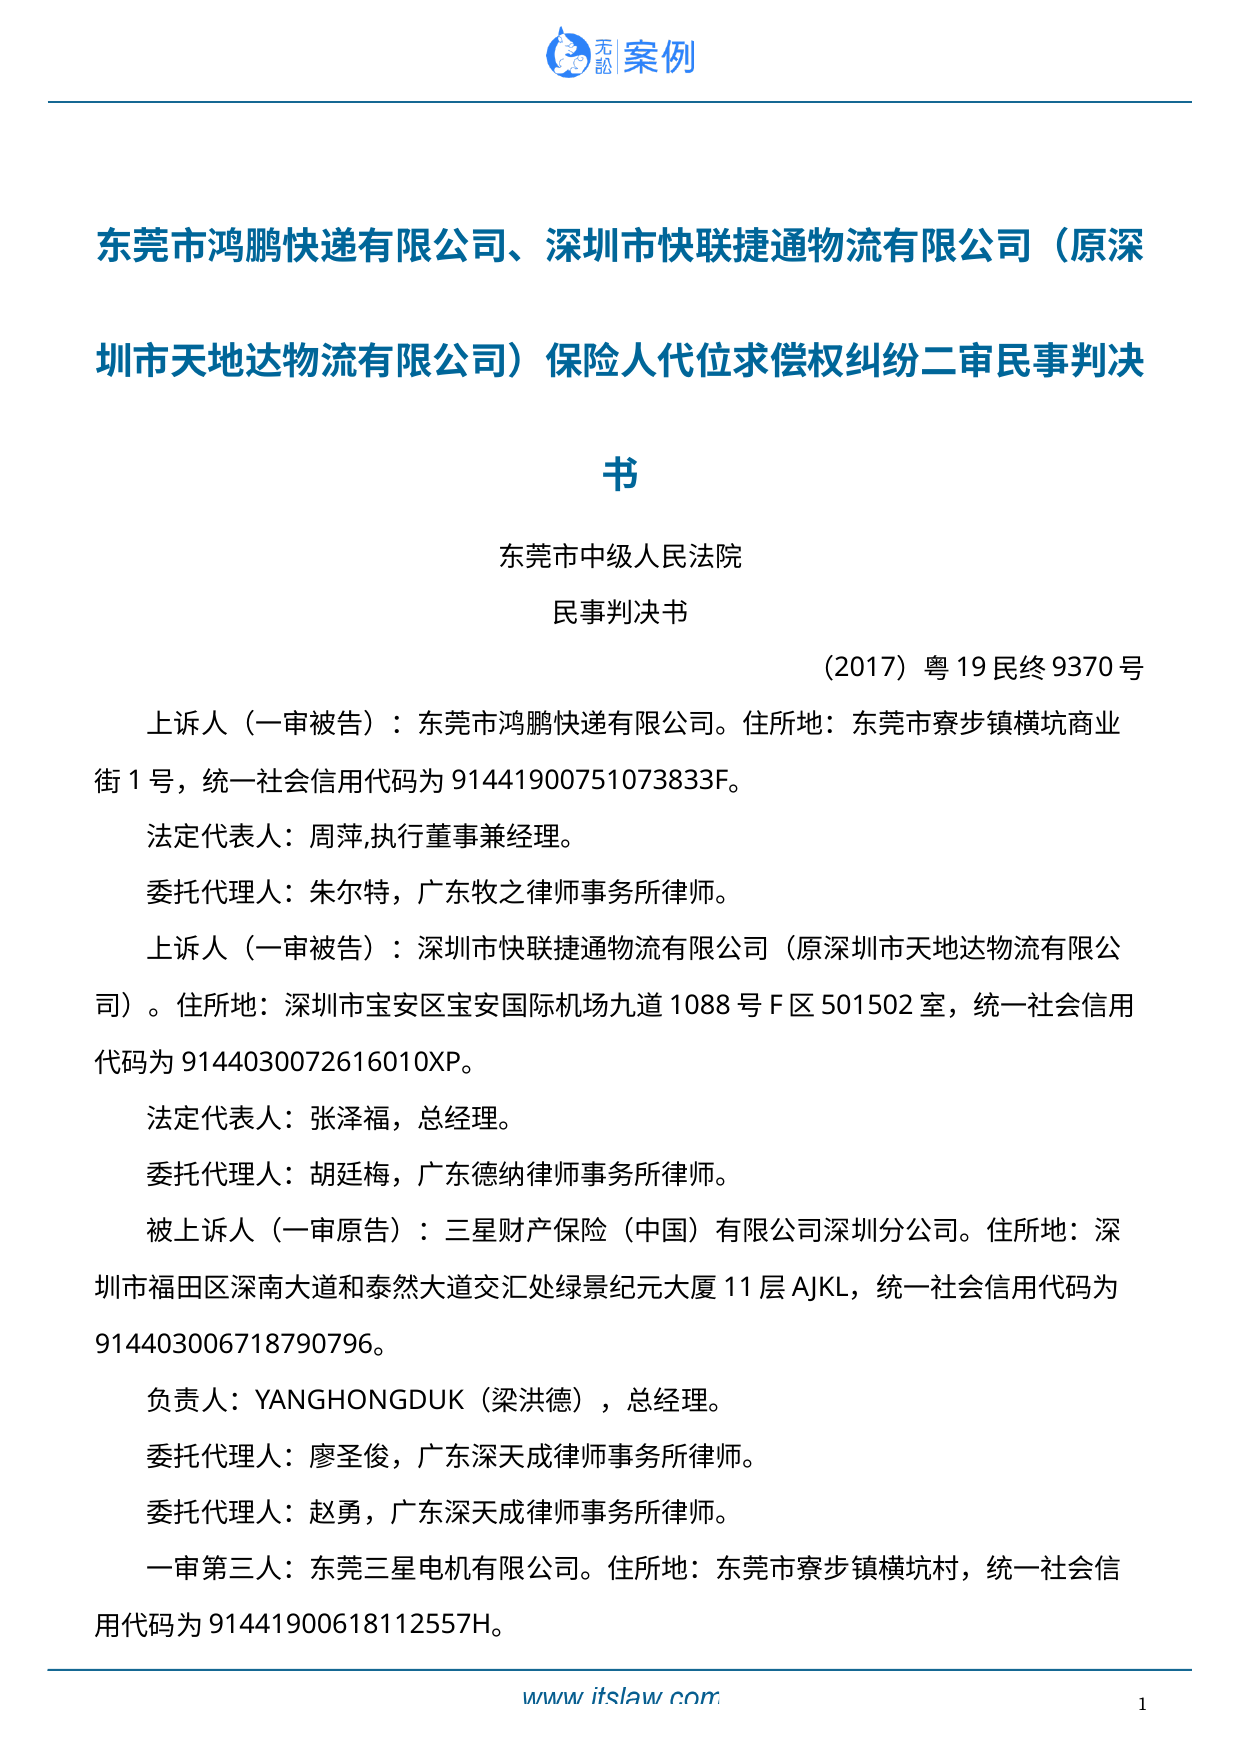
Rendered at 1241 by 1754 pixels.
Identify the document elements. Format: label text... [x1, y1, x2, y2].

picture [523, 1687, 720, 1704]
text 东莞市中级人民法院 [94, 532, 1146, 577]
text 委托代理人：胡廷梅，广东德纳律师事务所律师。 [94, 1151, 1146, 1195]
text 负责人：YANGHONGDUK（梁洪德），总经理。 [94, 1377, 1146, 1421]
text 一审第三人：东莞三星电机有限公司。住所地：东莞市寮步镇横坑村，统一社会信用代码为91441900618112557H。 [94, 1544, 1146, 1646]
text 法定代表人：周萍,执行董事兼经理。 [94, 813, 1146, 857]
text 法定代表人：张泽福，总经理。 [94, 1095, 1146, 1139]
picture [546, 26, 694, 78]
text 民事判决书 [94, 588, 1146, 632]
text 上诉人（一审被告）：深圳市快联捷通物流有限公司（原深圳市天地达物流有限公司）。住所地：深圳市宝安区宝安国际机场九道1088号F区501502室，统一社会信用代码为9144030072616010XP。 [94, 925, 1146, 1083]
text 东莞市鸿鹏快递有限公司、深圳市快联捷通物流有限公司（原深圳市天地达物流有限公司）保险人代位求偿权纠纷二审民事判决书 [94, 85, 1146, 516]
text 委托代理人：赵勇，广东深天成律师事务所律师。 [94, 1488, 1146, 1532]
text 被上诉人（一审原告）：三星财产保险（中国）有限公司深圳分公司。住所地：深圳市福田区深南大道和泰然大道交汇处绿景纪元大厦11层AJKL，统一社会信用代码为914403006718790796。 [94, 1207, 1146, 1365]
text 委托代理人：朱尔特，广东牧之律师事务所律师。 [94, 869, 1146, 913]
text 委托代理人：廖圣俊，广东深天成律师事务所律师。 [94, 1433, 1146, 1477]
text 上诉人（一审被告）：东莞市鸿鹏快递有限公司。住所地：东莞市寮步镇横坑商业街1号，统一社会信用代码为91441900751073833F。 [94, 700, 1146, 801]
text （2017）粤19民终9370号 [94, 644, 1146, 688]
